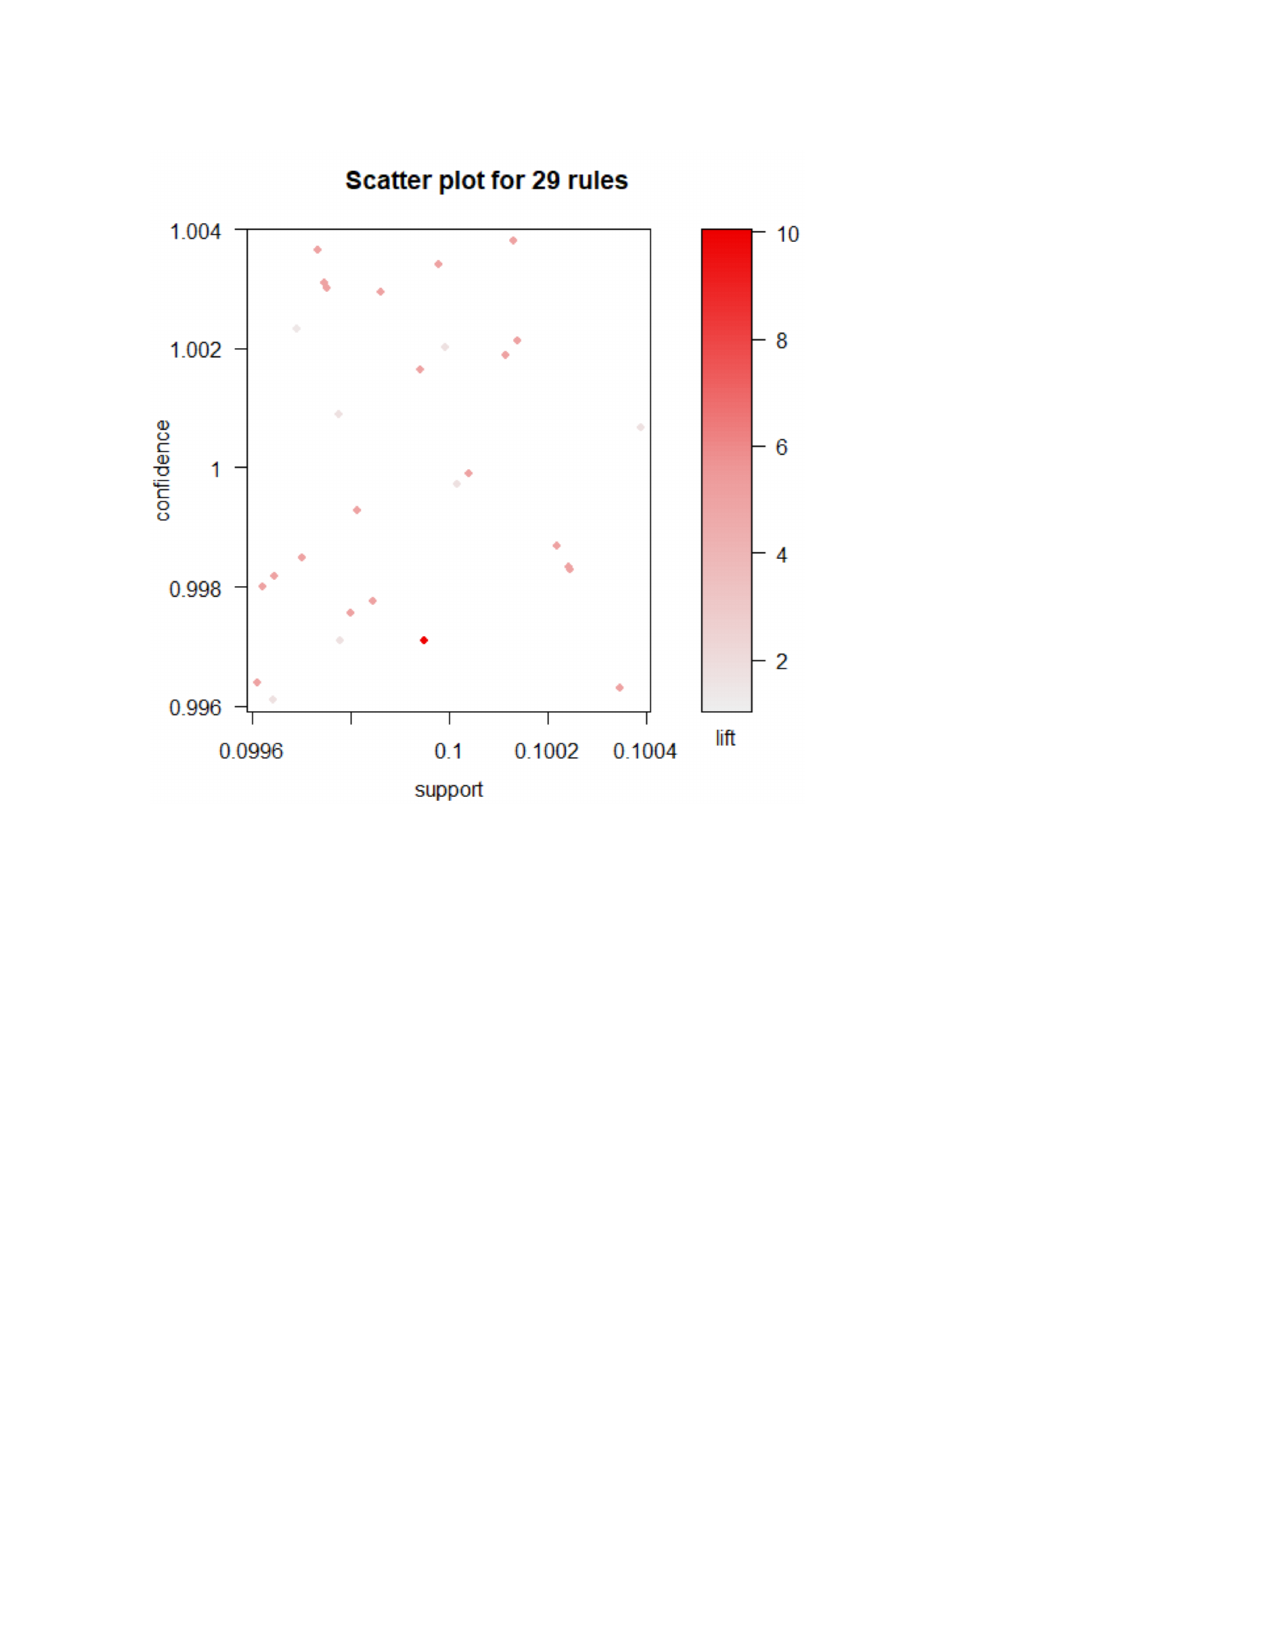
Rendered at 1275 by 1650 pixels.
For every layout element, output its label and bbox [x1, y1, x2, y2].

picture [150, 150, 806, 804]
